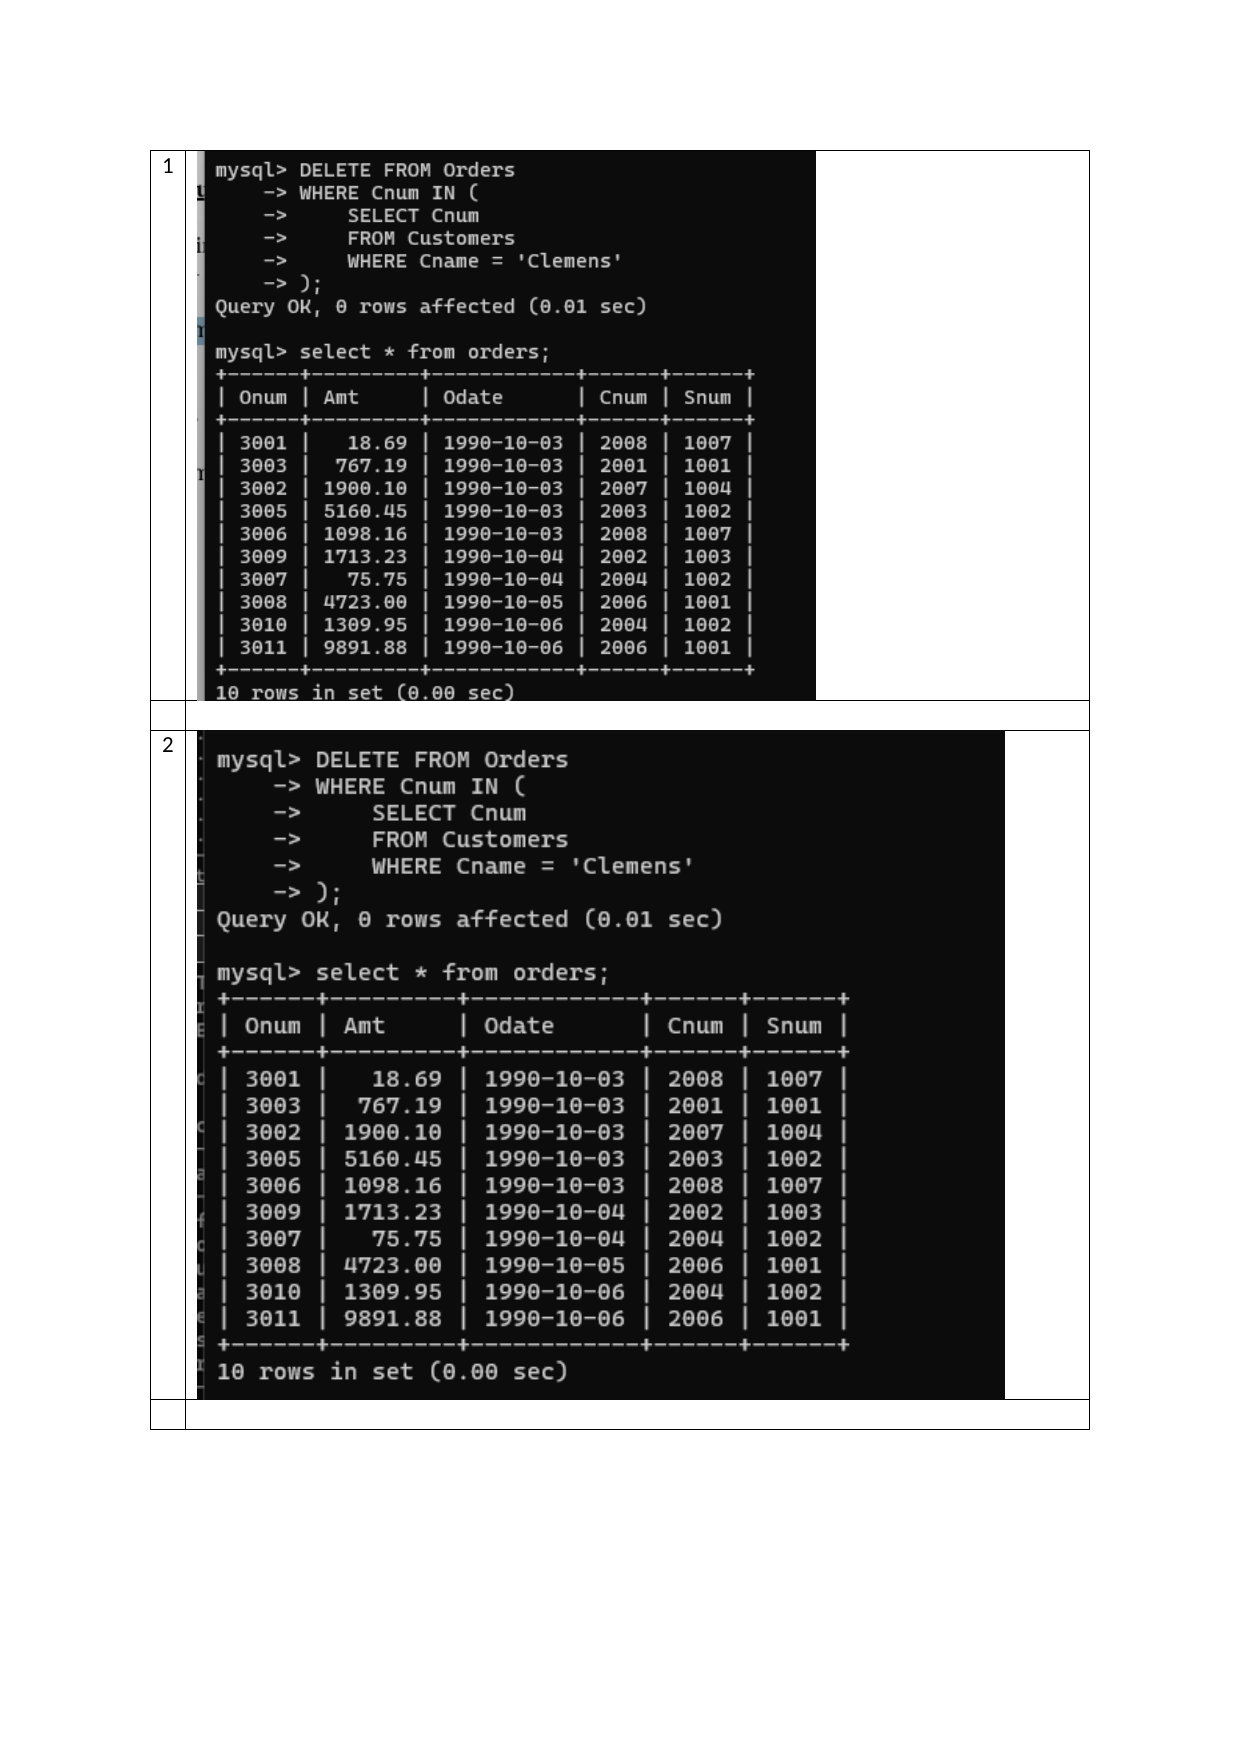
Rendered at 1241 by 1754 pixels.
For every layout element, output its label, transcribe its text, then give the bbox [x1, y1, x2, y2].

picture [197, 730, 1005, 1400]
table_cell [151, 1400, 185, 1428]
table_header [186, 151, 197, 700]
table_cell 2 [151, 731, 185, 1399]
table_cell [186, 731, 197, 1399]
table_header 1 [151, 151, 185, 700]
picture [197, 151, 816, 701]
table_cell [151, 701, 185, 729]
table_cell [1005, 731, 1089, 1399]
table_cell [186, 701, 1089, 729]
table_header [816, 151, 1089, 700]
table_cell [186, 1400, 1089, 1428]
